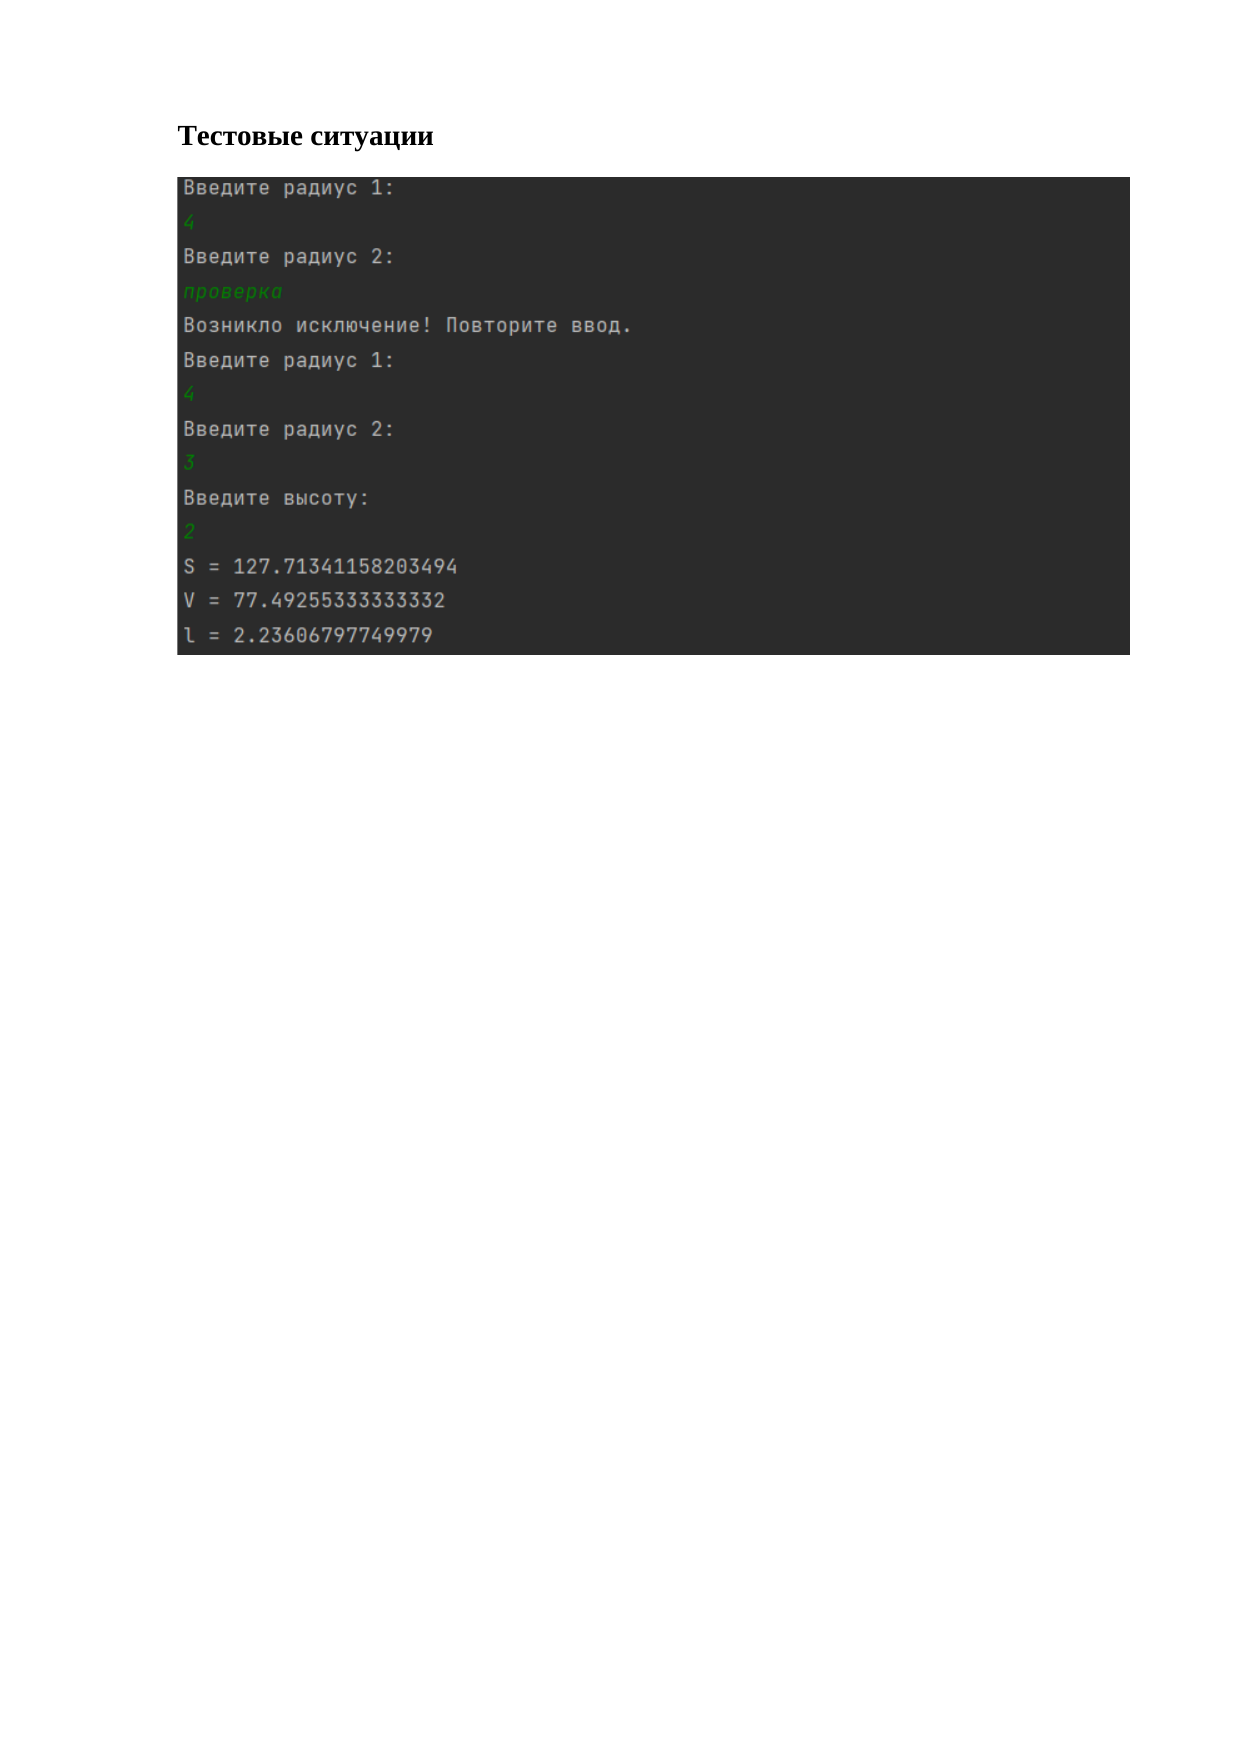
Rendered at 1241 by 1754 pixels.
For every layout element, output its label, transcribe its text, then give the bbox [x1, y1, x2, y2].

text Тестовые ситуации [177, 118, 1152, 152]
picture [177, 177, 1130, 655]
